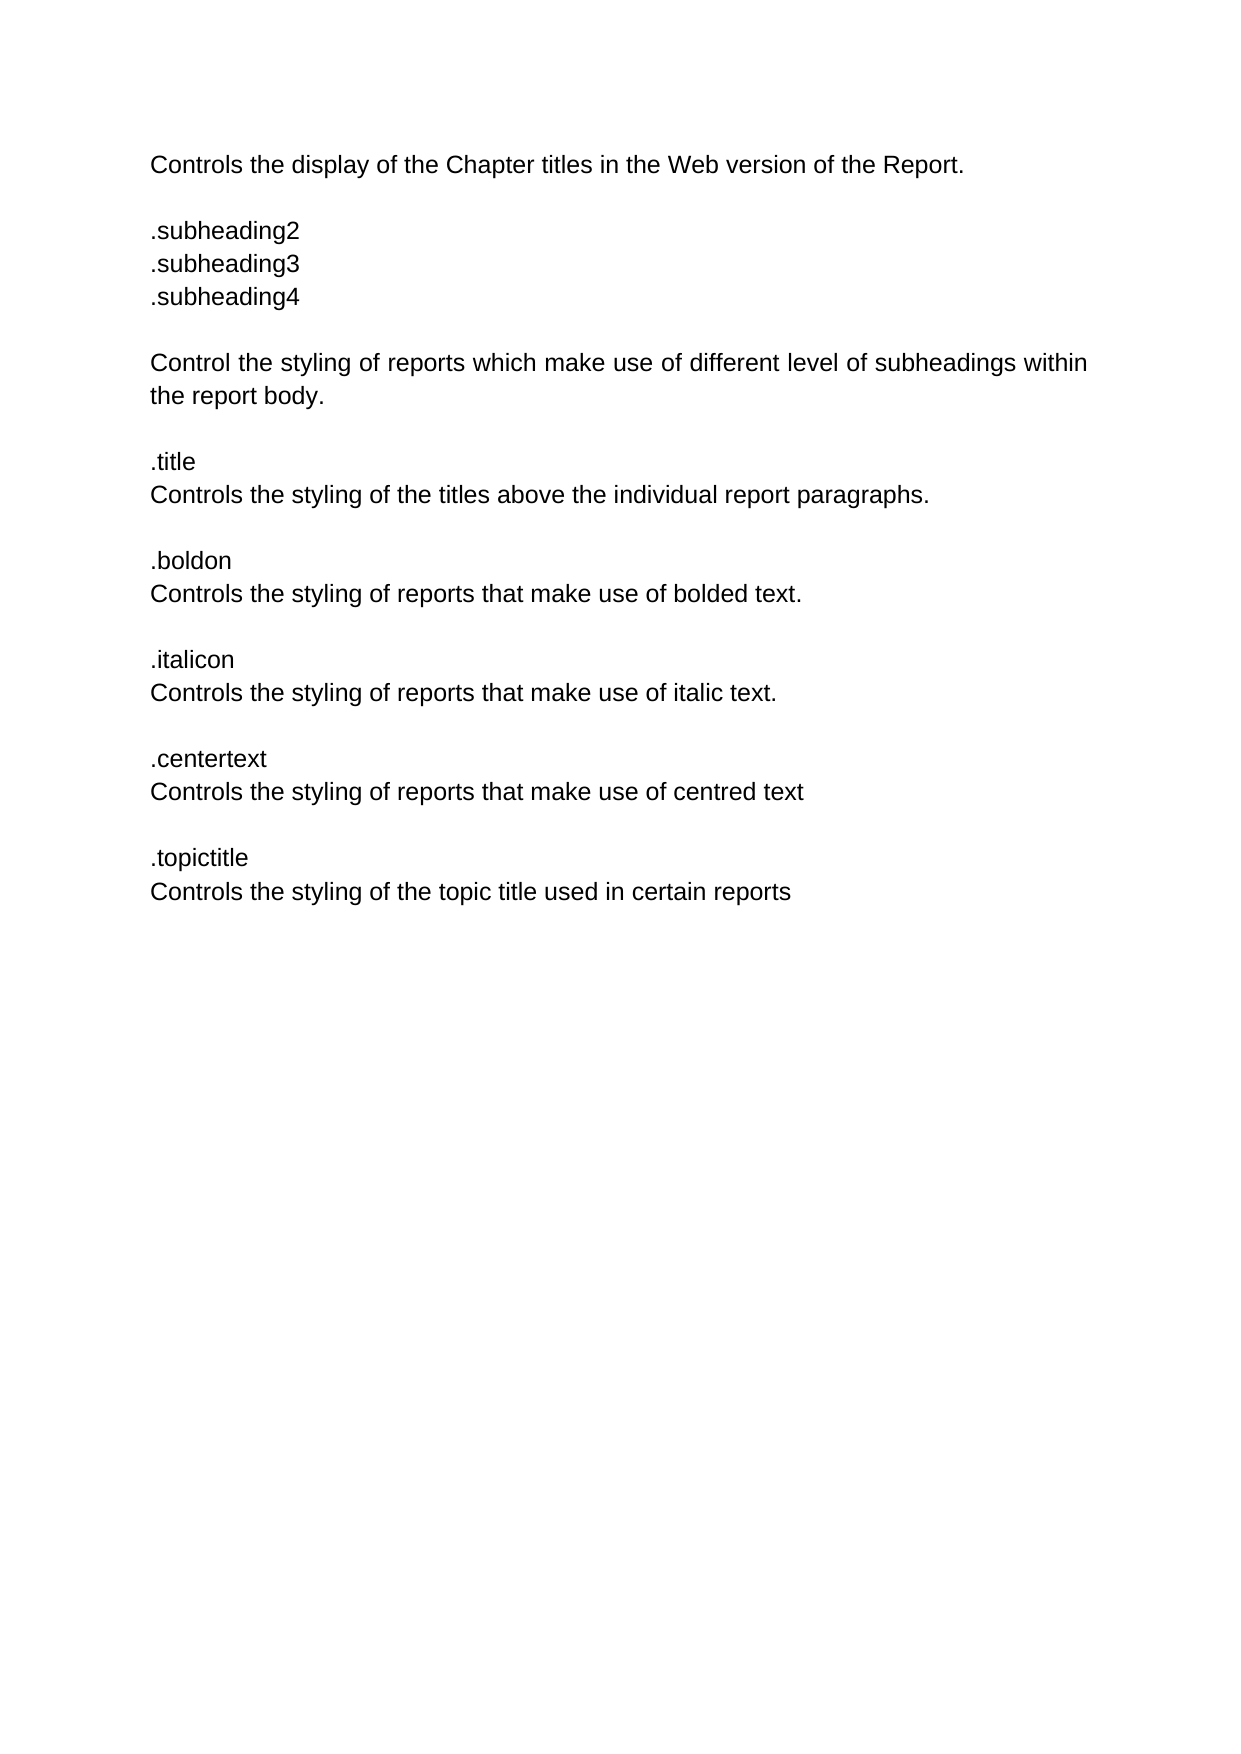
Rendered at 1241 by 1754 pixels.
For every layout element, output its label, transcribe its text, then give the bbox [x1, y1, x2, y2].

text Controls the styling of reports that make use of centred text [150, 777, 1090, 806]
text .boldon [150, 546, 1090, 575]
text .topictitle [150, 843, 1090, 872]
text .subheading4 [150, 282, 1090, 311]
text .subheading3 [150, 249, 1090, 278]
text Controls the styling of the titles above the individual report paragraphs. [150, 480, 1090, 509]
text Control the styling of reports which make use of different level of subheadings within the report body. [150, 348, 1090, 410]
text Controls the display of the Chapter titles in the Web version of the Report. [150, 150, 1090, 179]
text .subheading2 [150, 216, 1090, 245]
text Controls the styling of reports that make use of bolded text. [150, 579, 1090, 608]
text .centertext [150, 744, 1090, 773]
text Controls the styling of reports that make use of italic text. [150, 678, 1090, 707]
text Controls the styling of the topic title used in certain reports [150, 876, 1090, 905]
text .title [150, 447, 1090, 476]
text .italicon [150, 645, 1090, 674]
